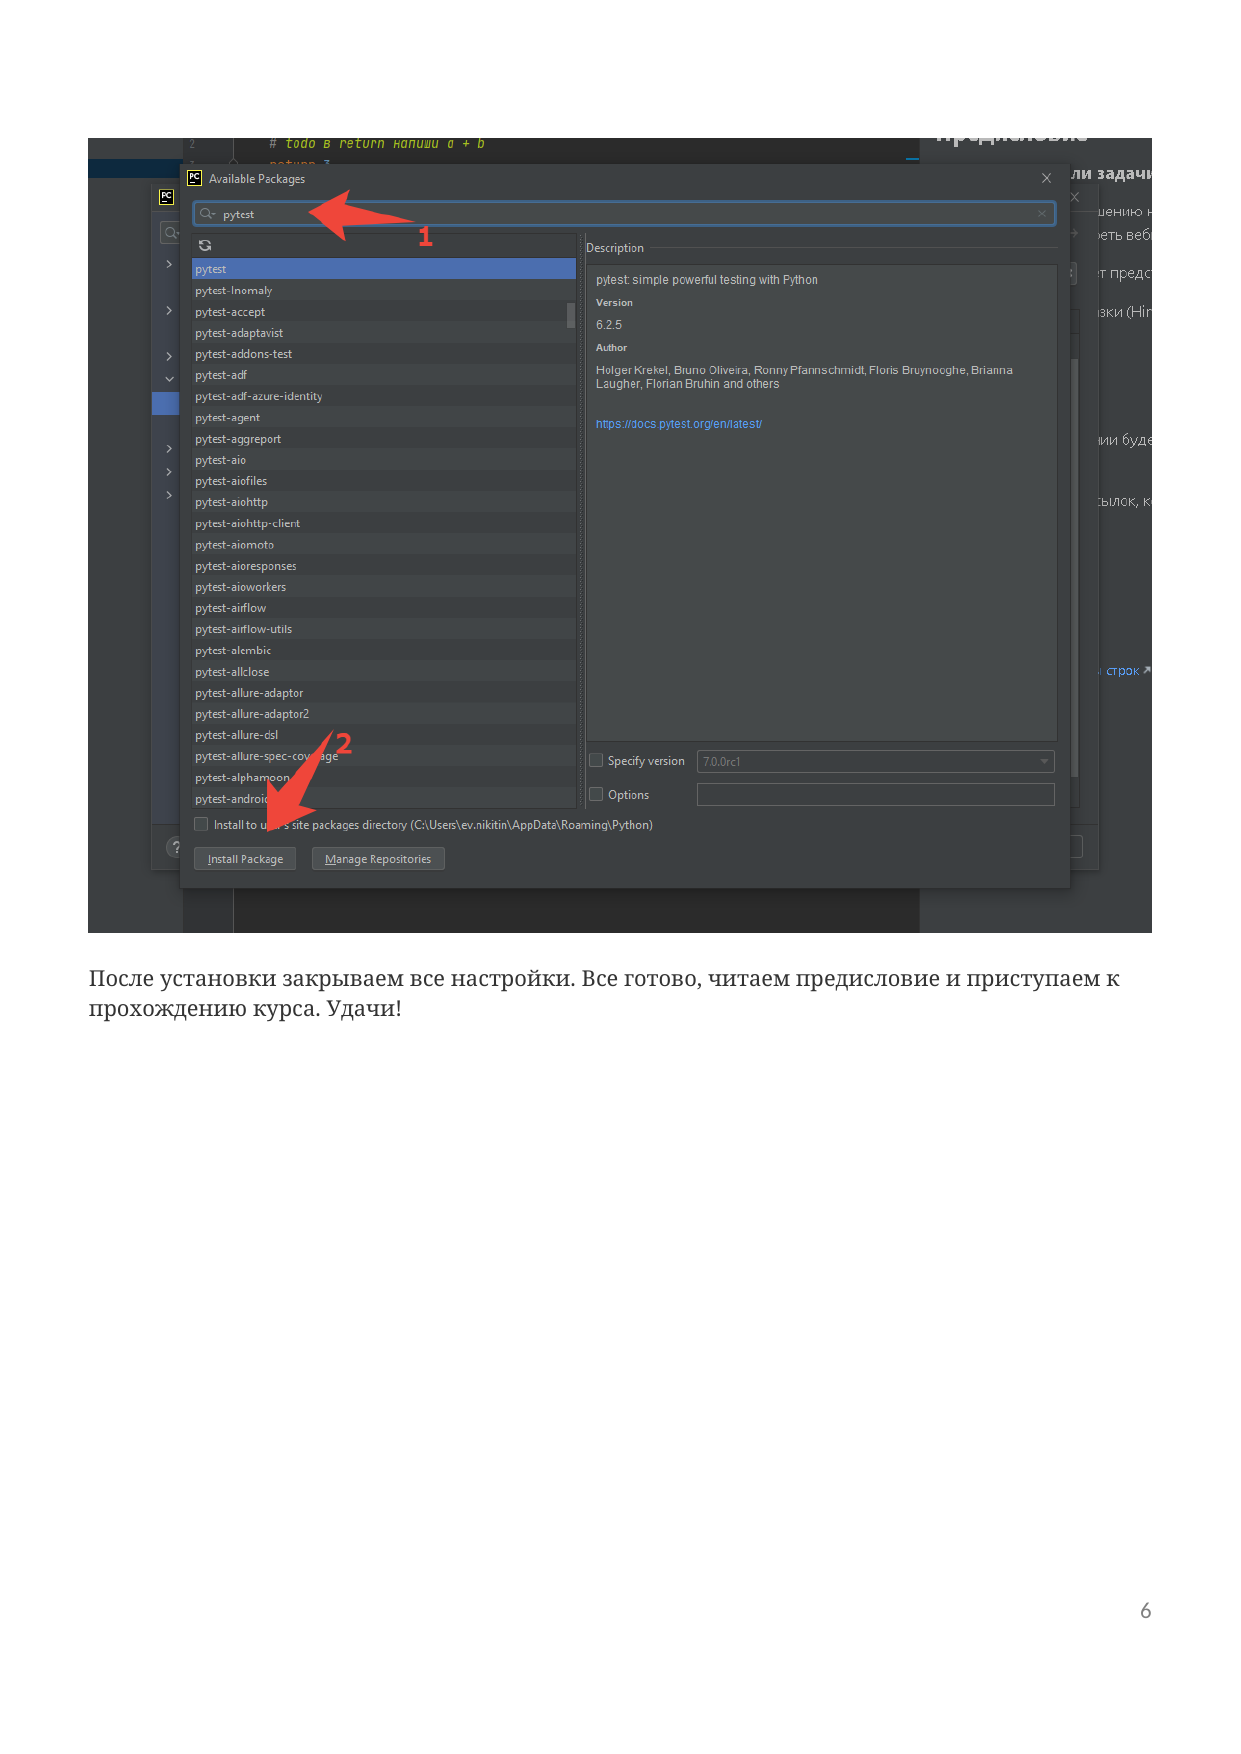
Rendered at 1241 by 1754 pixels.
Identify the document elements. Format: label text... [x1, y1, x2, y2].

text После установки закрываем все настройки. Все готово, читаем предисловие и приступаем к прохождению курса. Удачи! [89, 963, 1152, 1022]
picture [88, 138, 1152, 933]
